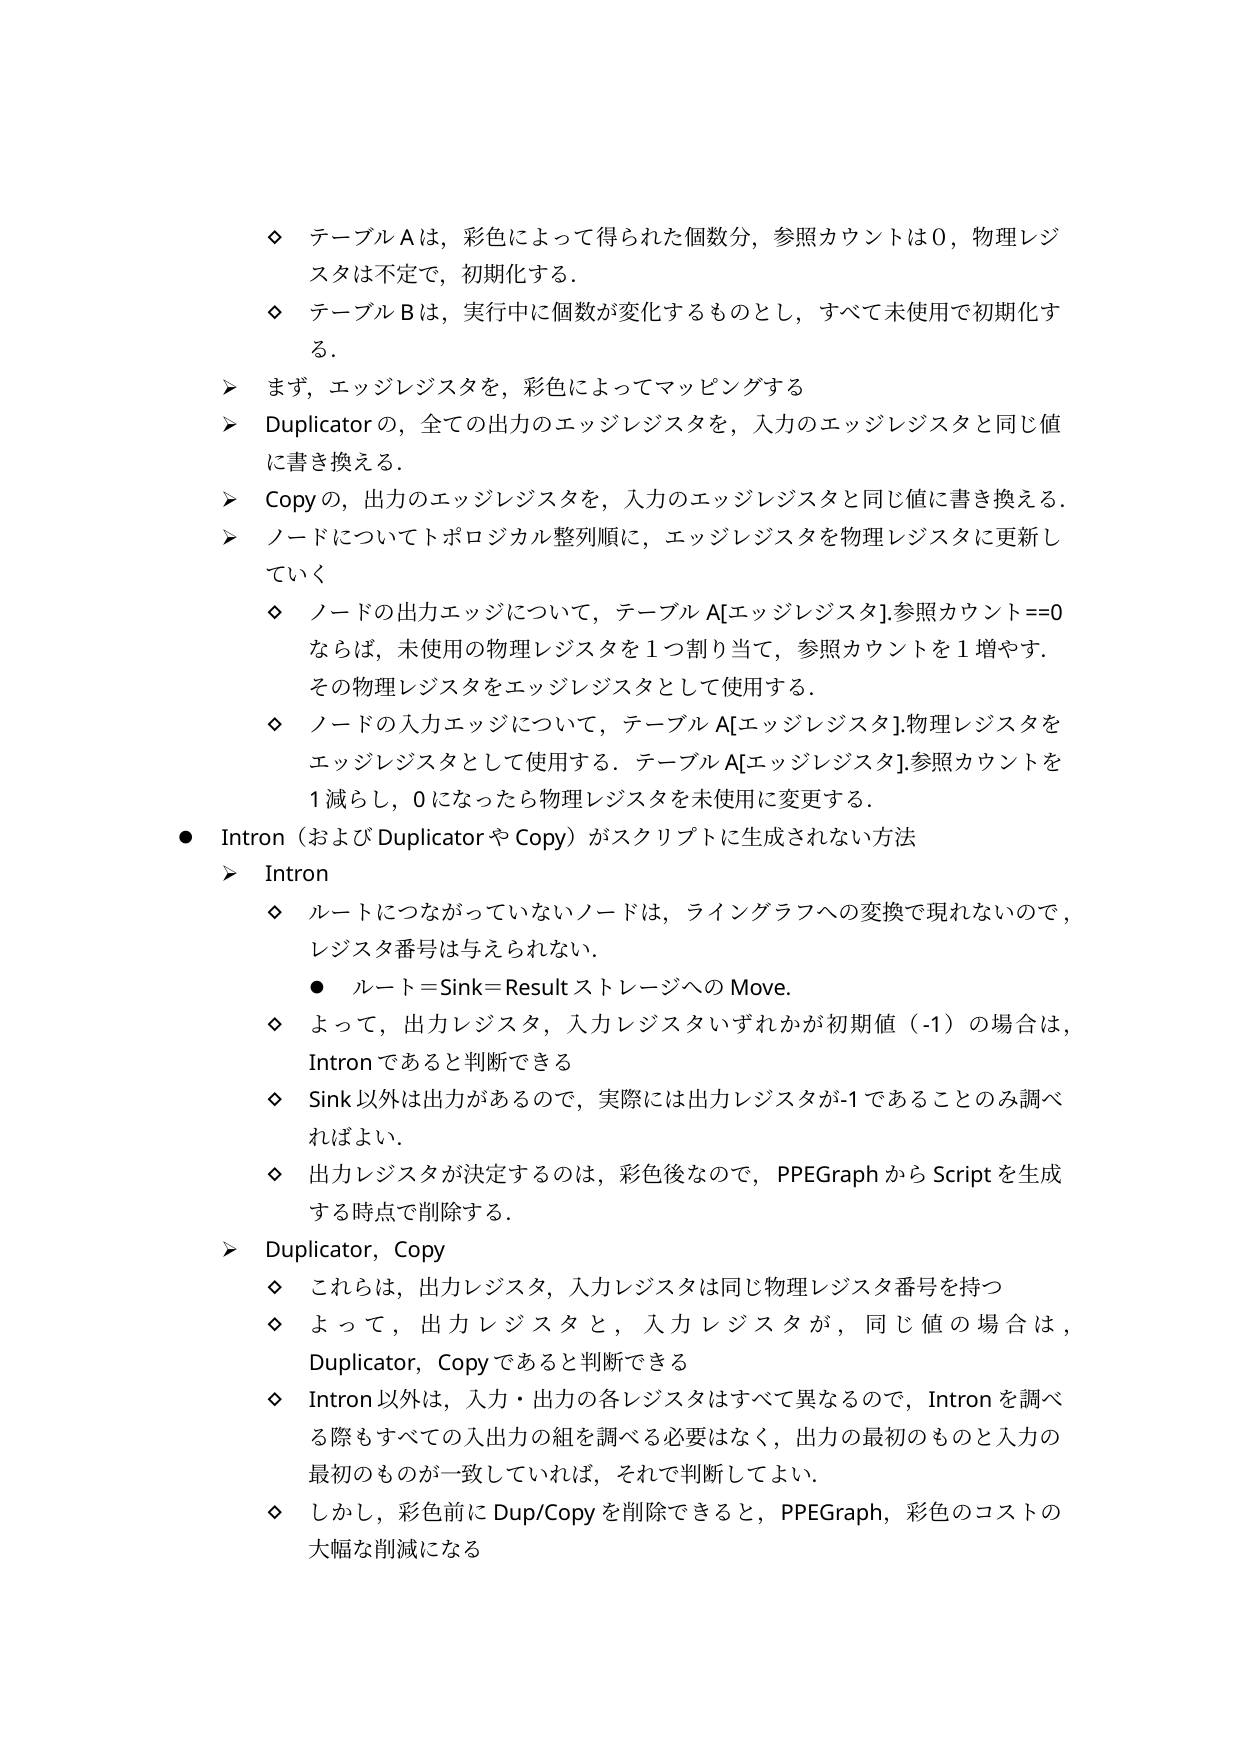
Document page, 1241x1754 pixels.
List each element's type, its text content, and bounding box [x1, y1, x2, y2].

list テーブルBは，実行中に個数が変化するものとし，すべて未使用で初期化する． [265, 292, 1063, 367]
list よって，出力レジスタと，入力レジスタが，同じ値の場合は，Duplicator，Copyであると判断できる [265, 1304, 1063, 1379]
list これらは，出力レジスタ，入力レジスタは同じ物理レジスタ番号を持つ [265, 1267, 1063, 1304]
list ノードについてトポロジカル整列順に，エッジレジスタを物理レジスタに更新していく [221, 517, 1063, 592]
list ルート＝Sink＝ResultストレージへのMove． [308, 967, 1063, 1004]
list ルートにつながっていないノードは，ライングラフへの変換で現れないので，レジスタ番号は与えられない． [265, 892, 1063, 967]
list しかし，彩色前にDup/Copyを削除できると，PPEGraph，彩色のコストの大幅な削減になる [265, 1492, 1063, 1567]
list Copyの，出力のエッジレジスタを，入力のエッジレジスタと同じ値に書き換える． [221, 479, 1063, 517]
list まず，エッジレジスタを，彩色によってマッピングする [221, 367, 1063, 404]
list よって，出力レジスタ，入力レジスタいずれかが初期値（-1）の場合は，Intronであると判断できる [265, 1004, 1063, 1079]
list Intron [221, 854, 1063, 892]
list Sink以外は出力があるので，実際には出力レジスタが-1であることのみ調べればよい． [265, 1079, 1063, 1154]
list Intron以外は，入力・出力の各レジスタはすべて異なるので，Intronを調べる際もすべての入出力の組を調べる必要はなく，出力の最初のものと入力の最初のものが一致していれば，それで判断してよい． [265, 1379, 1063, 1492]
list Duplicator，Copy [221, 1229, 1063, 1267]
list Duplicatorの，全ての出力のエッジレジスタを，入力のエッジレジスタと同じ値に書き換える． [221, 404, 1063, 479]
list ノードの出力エッジについて，テーブルA[エッジレジスタ].参照カウント==0ならば，未使用の物理レジスタを１つ割り当て，参照カウントを１増やす．その物理レジスタをエッジレジスタとして使用する． [265, 592, 1063, 704]
list Intron（およびDuplicatorやCopy）がスクリプトに生成されない方法 [177, 817, 1063, 854]
list テーブルAは，彩色によって得られた個数分，参照カウントは０，物理レジスタは不定で，初期化する． [265, 217, 1063, 292]
list 出力レジスタが決定するのは，彩色後なので，PPEGraphからScriptを生成する時点で削除する． [265, 1154, 1063, 1229]
list ノードの入力エッジについて，テーブルA[エッジレジスタ].物理レジスタをエッジレジスタとして使用する．テーブルA[エッジレジスタ].参照カウントを1減らし，0になったら物理レジスタを未使用に変更する． [265, 704, 1063, 817]
